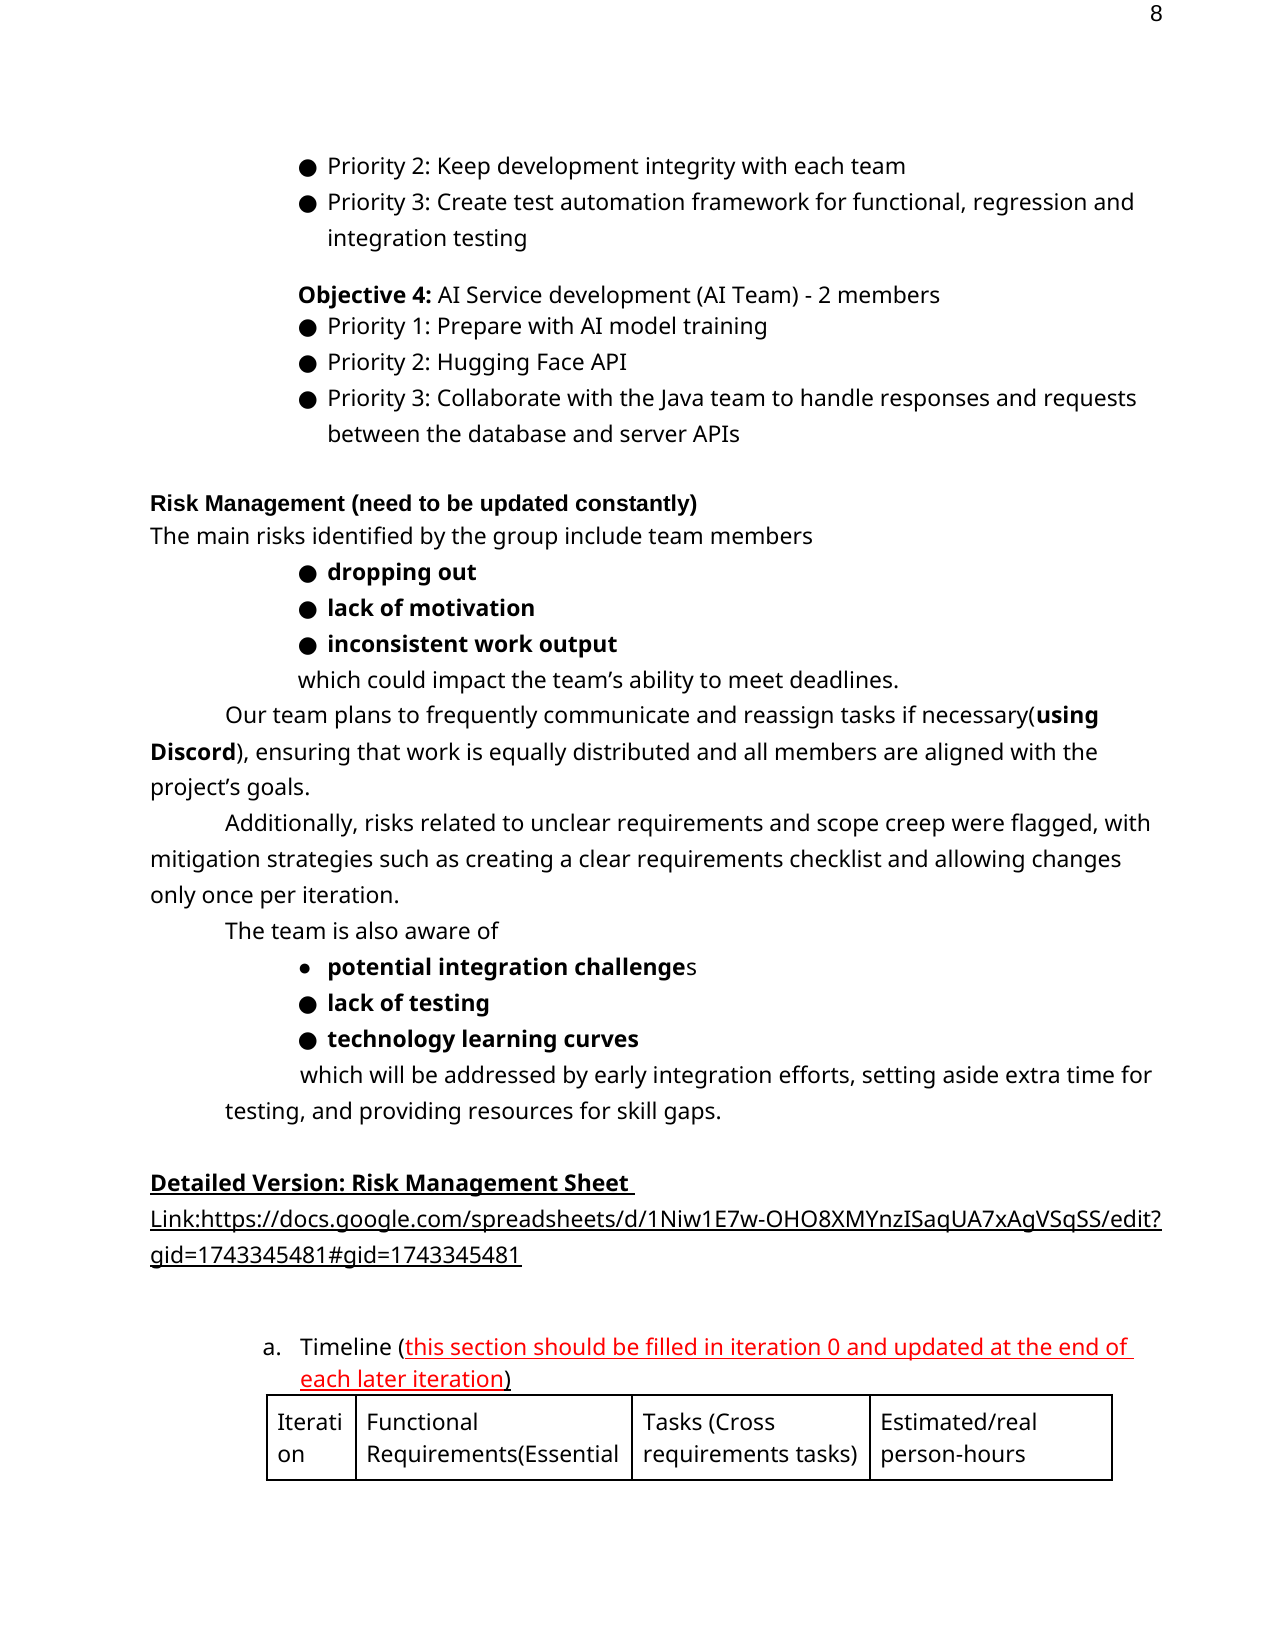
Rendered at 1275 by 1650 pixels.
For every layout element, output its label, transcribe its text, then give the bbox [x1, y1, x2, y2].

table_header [633, 1396, 869, 1479]
list Priority 2: Keep development integrity with each team [298, 150, 1162, 181]
text Detailed Version: Risk Management Sheet Link:https://docs.google.com/spreadsheets/d/1Niw1E7w-OHO8XMYnzISaqUA7xAgVSqSS/edit?gid=1743345481#gid=1743345481 [150, 1167, 1162, 1229]
text Detailed Version: Risk Management Sheet Link:https://docs.google.com/spreadsheets/d/1Niw1E7w-OHO8XMYnzISaqUA7xAgVSqSS/edit?gid=1743345481#gid=1743345481 [150, 1231, 1162, 1270]
list lack of motivation [298, 592, 1162, 623]
text Additionally, risks related to unclear requirements and scope creep were flagged, with mitigation strategies such as creating a clear requirements checklist and allowing changes only once per iteration. [150, 807, 1162, 910]
list lack of testing [298, 987, 1162, 1018]
subtitle Timeline (this section should be filled in iteration 0 and updated at the end of each later iteration) [262, 1331, 1162, 1394]
list Priority 3: Create test automation framework for functional, regression and integration testing [298, 186, 1162, 253]
text The team is also aware of [150, 915, 1162, 946]
list Priority 1: Prepare with AI model training [298, 310, 1162, 341]
text which will be addressed by early integration efforts, setting aside extra time for testing, and providing resources for skill gaps. [225, 1059, 1162, 1126]
list technology learning curves [298, 1023, 1162, 1054]
text which could impact the team’s ability to meet deadlines. [298, 663, 1162, 695]
text Our team plans to frequently communicate and reassign tasks if necessary(using Discord), ensuring that work is equally distributed and all members are aligned with the project’s goals. [150, 699, 1162, 803]
subtitle Objective 4: AI Service development (AI Team) - 2 members [298, 279, 1162, 310]
list Priority 2: Hugging Face API [298, 346, 1162, 377]
list dropping out [298, 556, 1162, 587]
list potential integration challenges [298, 951, 1162, 982]
list Priority 3: Collaborate with the Java team to handle responses and requests between the database and server APIs [298, 382, 1162, 449]
list inconsistent work output [298, 628, 1162, 659]
text Risk Management (need to be updated constantly) [150, 489, 1162, 516]
text The main risks identified by the group include team members [150, 520, 1162, 551]
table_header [871, 1396, 1111, 1479]
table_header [357, 1396, 631, 1479]
table_header Iteration [268, 1396, 355, 1479]
